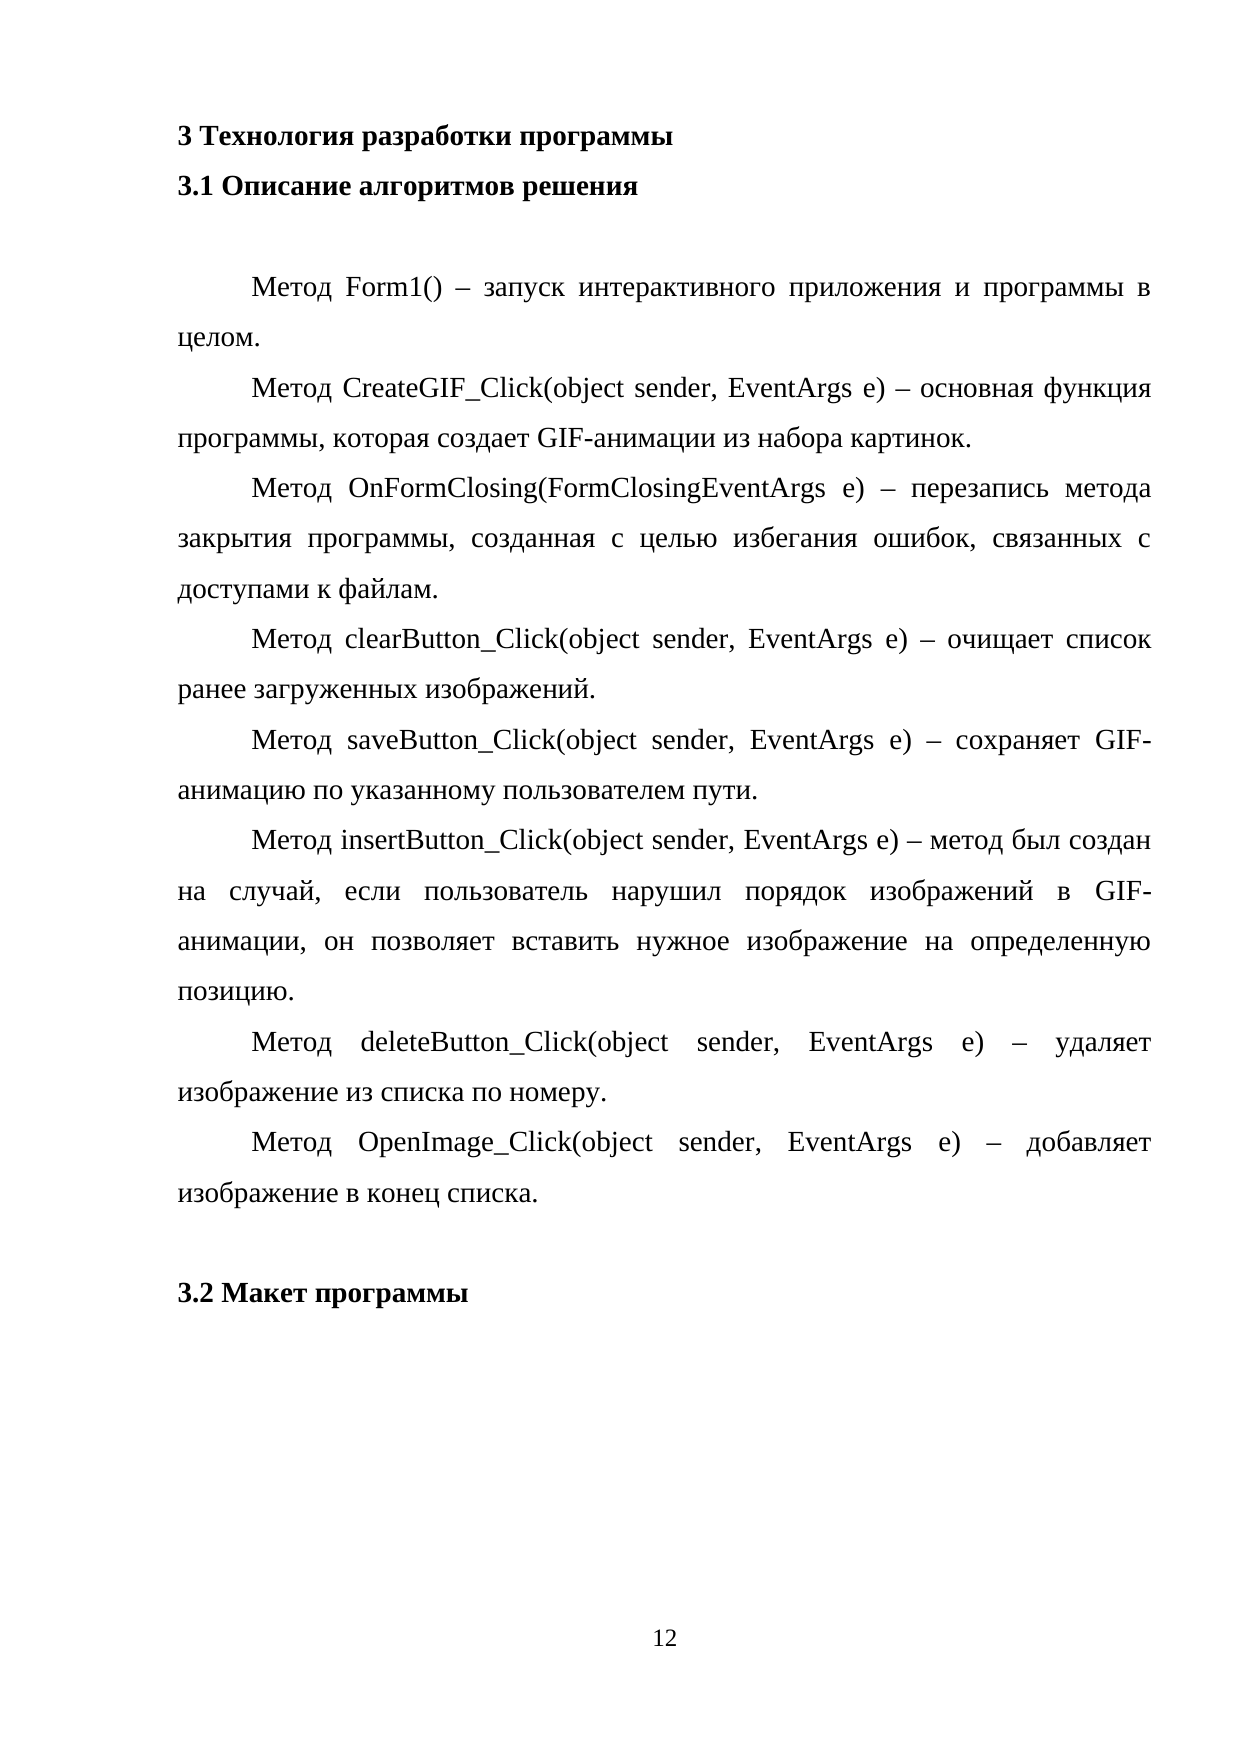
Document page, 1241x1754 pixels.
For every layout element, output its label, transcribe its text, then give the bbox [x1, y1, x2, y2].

text Метод insertButton_Click(object sender, EventArgs e) – метод был создан на случай, если пользователь нарушил порядок изображений в GIF-анимации, он позволяет вставить нужное изображение на определенную позицию. [177, 822, 1152, 1007]
subtitle 3.1 Описание алгоритмов решения [177, 168, 1152, 202]
text Метод OnFormClosing(FormClosingEventArgs e) – перезапись метода закрытия программы, созданная с целью избегания ошибок, связанных с доступами к файлам. [177, 470, 1152, 604]
subtitle 3.2 Макет программы [177, 1275, 1152, 1309]
text Метод deleteButton_Click(object sender, EventArgs e) – удаляет изображение из списка по номеру. [177, 1024, 1152, 1108]
text Метод clearButton_Click(object sender, EventArgs e) – очищает список ранее загруженных изображений. [177, 621, 1152, 705]
text Метод Form1() – запуск интерактивного приложения и программы в целом. [177, 269, 1152, 353]
subtitle 3 Технология разработки программы [177, 118, 1152, 152]
text Метод saveButton_Click(object sender, EventArgs e) – сохраняет GIF-анимацию по указанному пользователем пути. [177, 722, 1152, 806]
text Метод OpenImage_Click(object sender, EventArgs e) – добавляет изображение в конец списка. [177, 1124, 1152, 1208]
text Метод CreateGIF_Click(object sender, EventArgs e) – основная функция программы, которая создает GIF-анимации из набора картинок. [177, 370, 1152, 453]
